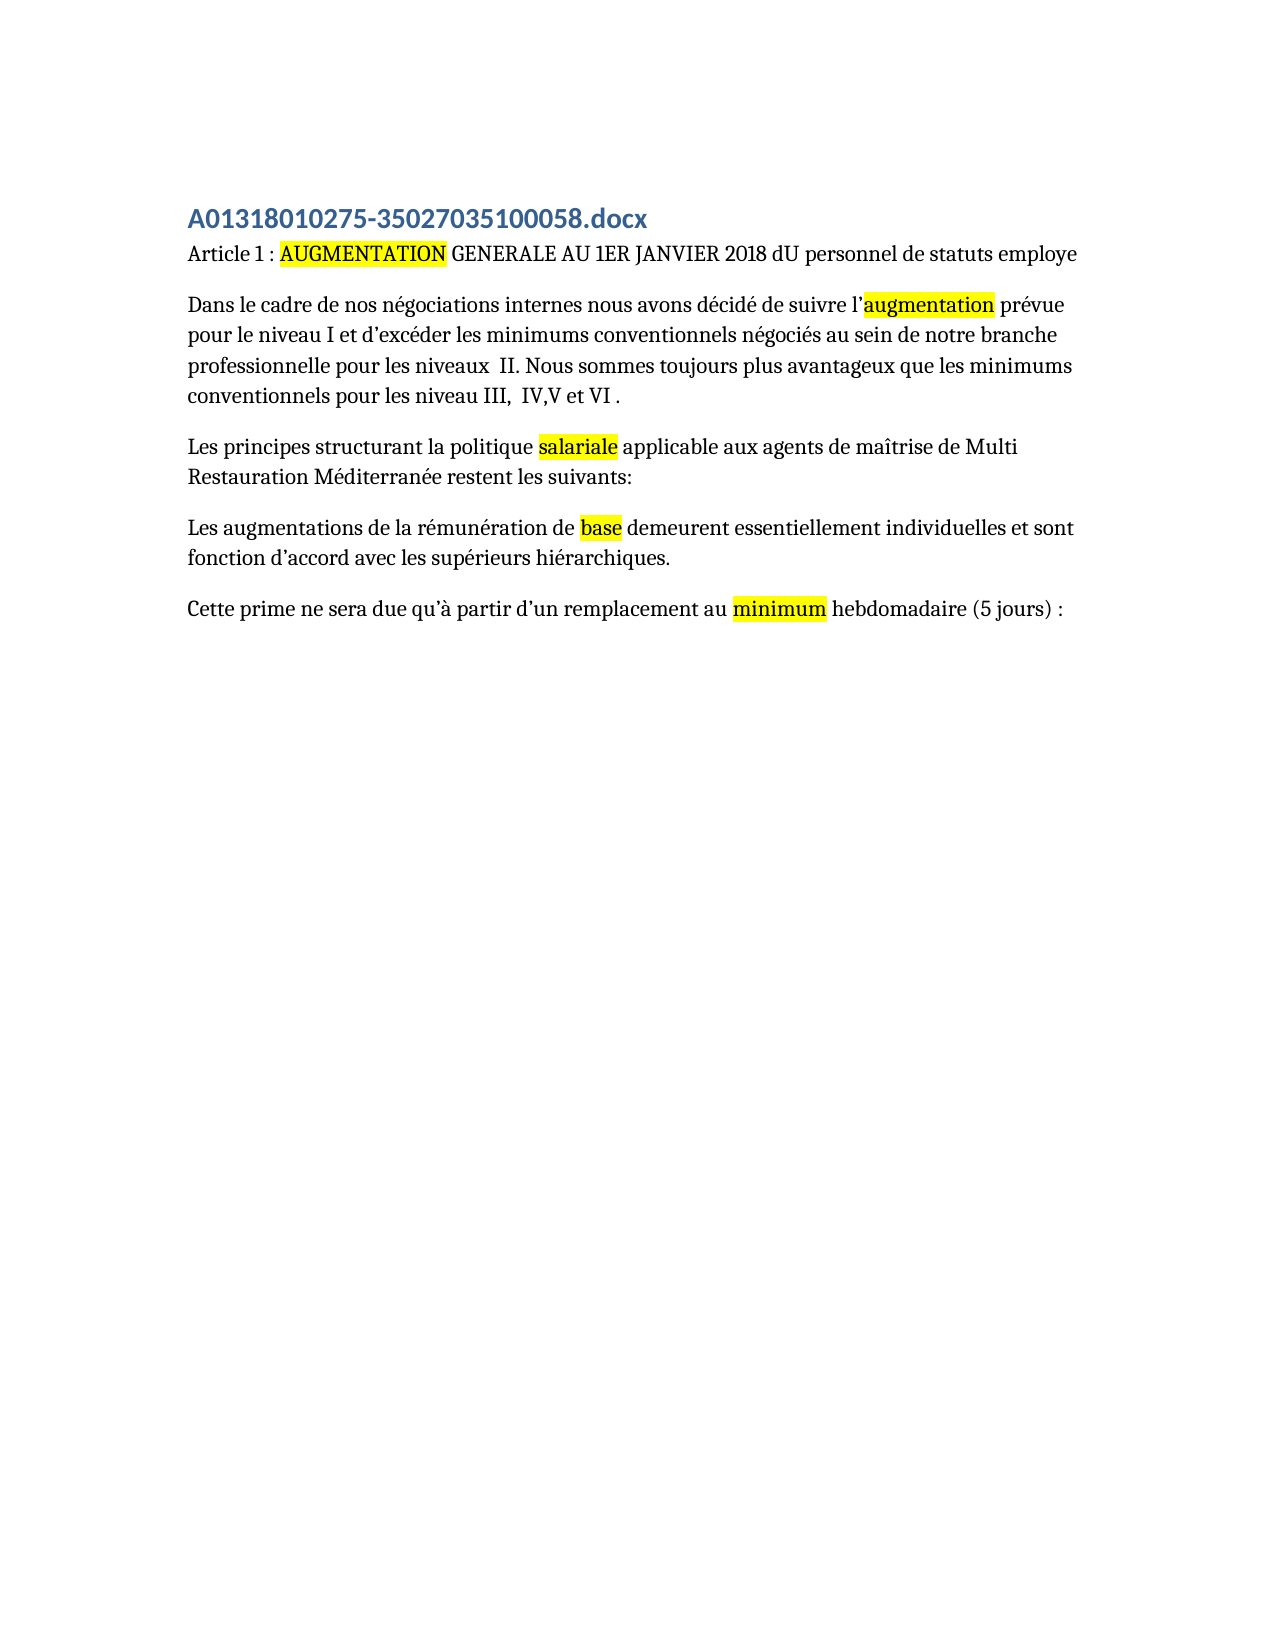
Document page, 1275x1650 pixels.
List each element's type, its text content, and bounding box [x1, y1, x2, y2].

subtitle A01318010275-35027035100058.docx [187, 200, 1087, 236]
text Les principes structurant la politique salariale applicable aux agents de maîtrise de Multi Restauration Méditerranée restent les suivants: [187, 434, 1087, 490]
text Cette prime ne sera due qu’à partir d’un remplacement au minimum hebdomadaire (5 jours) : [827, 596, 1087, 622]
text Article 1 : AUGMENTATION GENERALE AU 1ER JANVIER 2018 dU personnel de statuts employe [447, 241, 1087, 267]
text Dans le cadre de nos négociations internes nous avons décidé de suivre l’augmentation prévue pour le niveau I et d’excéder les minimums conventionnels négociés au sein de notre branche professionnelle pour les niveaux II. Nous sommes toujours plus avantageux que les minimums conventionnels pour les niveau III, IV,V et VI . [187, 292, 1087, 409]
text Les augmentations de la rémunération de base demeurent essentiellement individuelles et sont fonction d’accord avec les supérieurs hiérarchiques. [187, 515, 1087, 571]
text Cette prime ne sera due qu’à partir d’un remplacement au minimum hebdomadaire (5 jours) : [187, 596, 733, 622]
